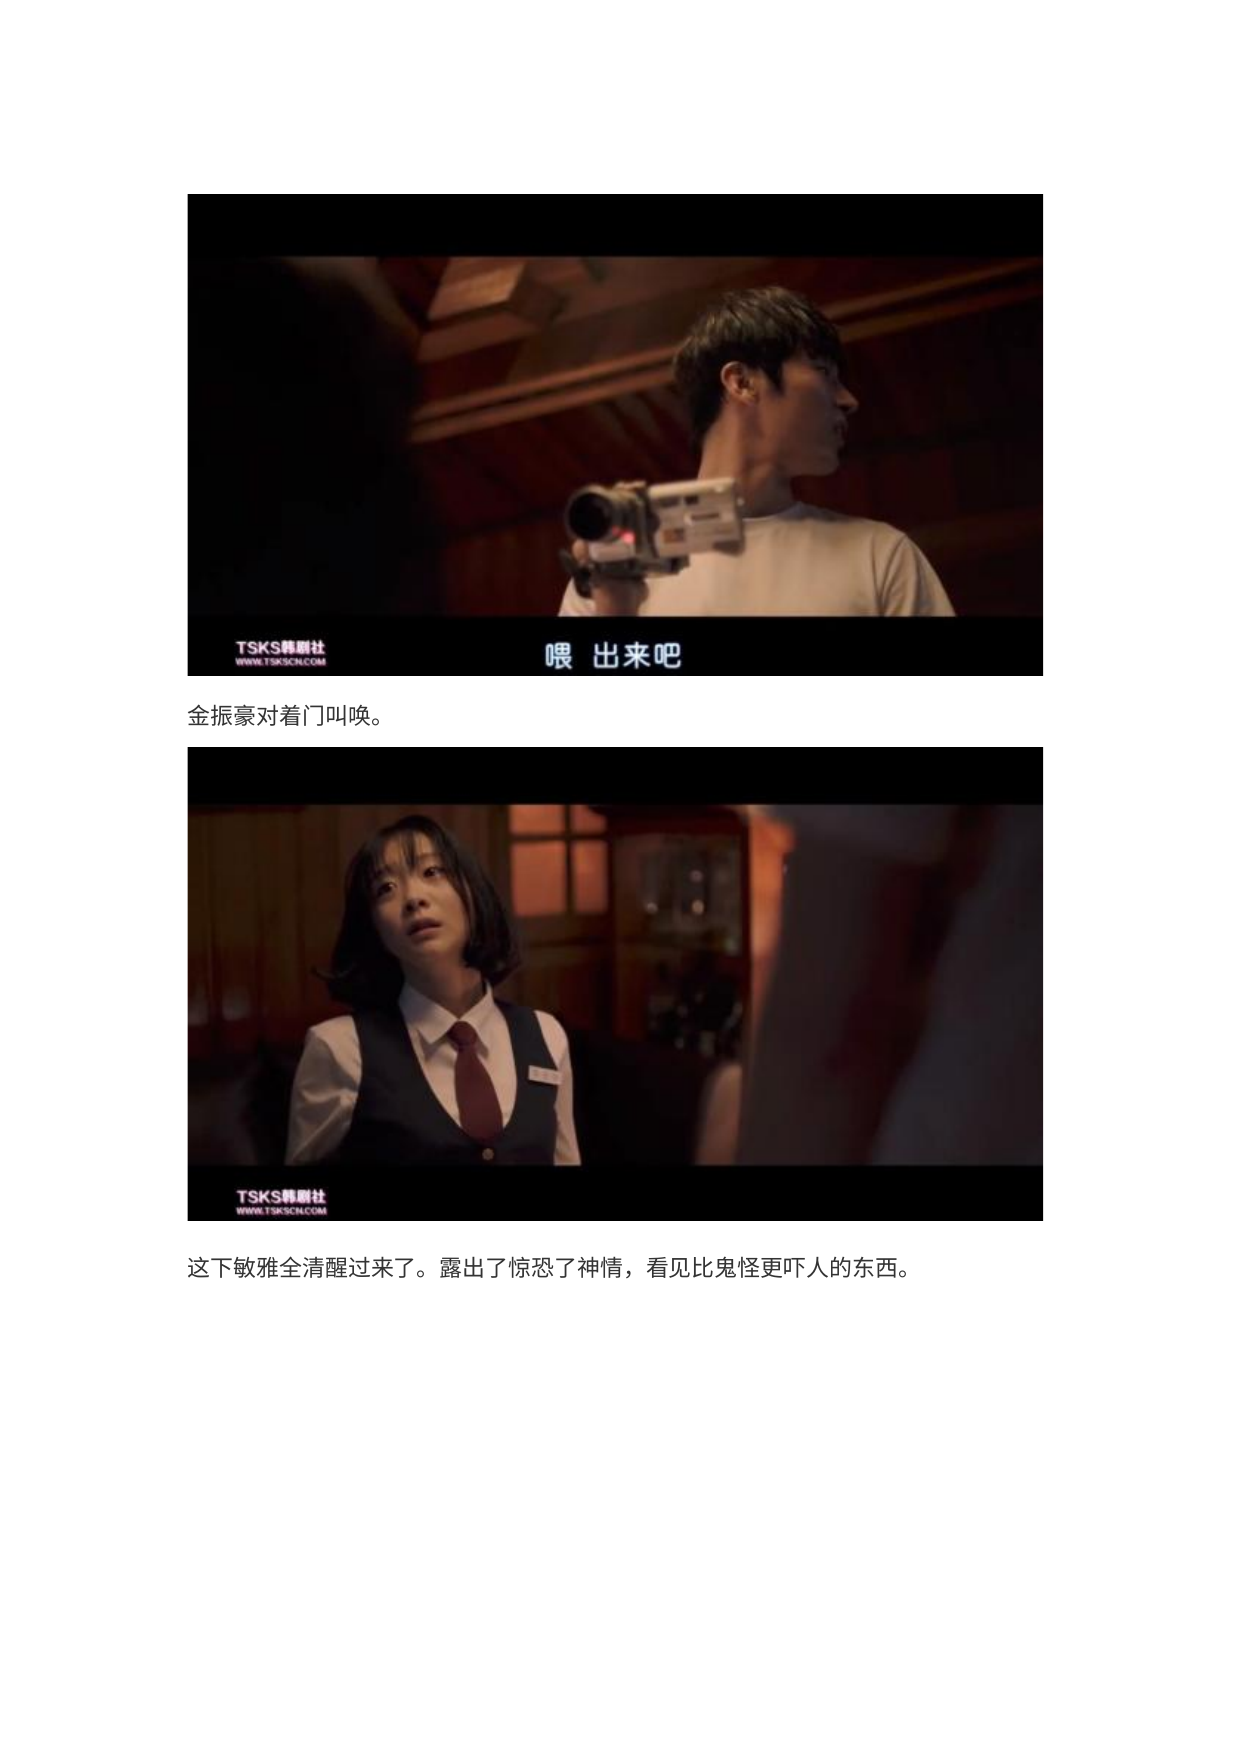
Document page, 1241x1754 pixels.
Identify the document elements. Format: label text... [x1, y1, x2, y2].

picture [187, 194, 1044, 676]
text 金振豪对着门叫唤。 [187, 682, 1053, 747]
text 这下敏雅全清醒过来了。露出了惊恐了神情，看见比鬼怪更吓人的东西。 [187, 1234, 1053, 1299]
picture [187, 747, 1044, 1221]
